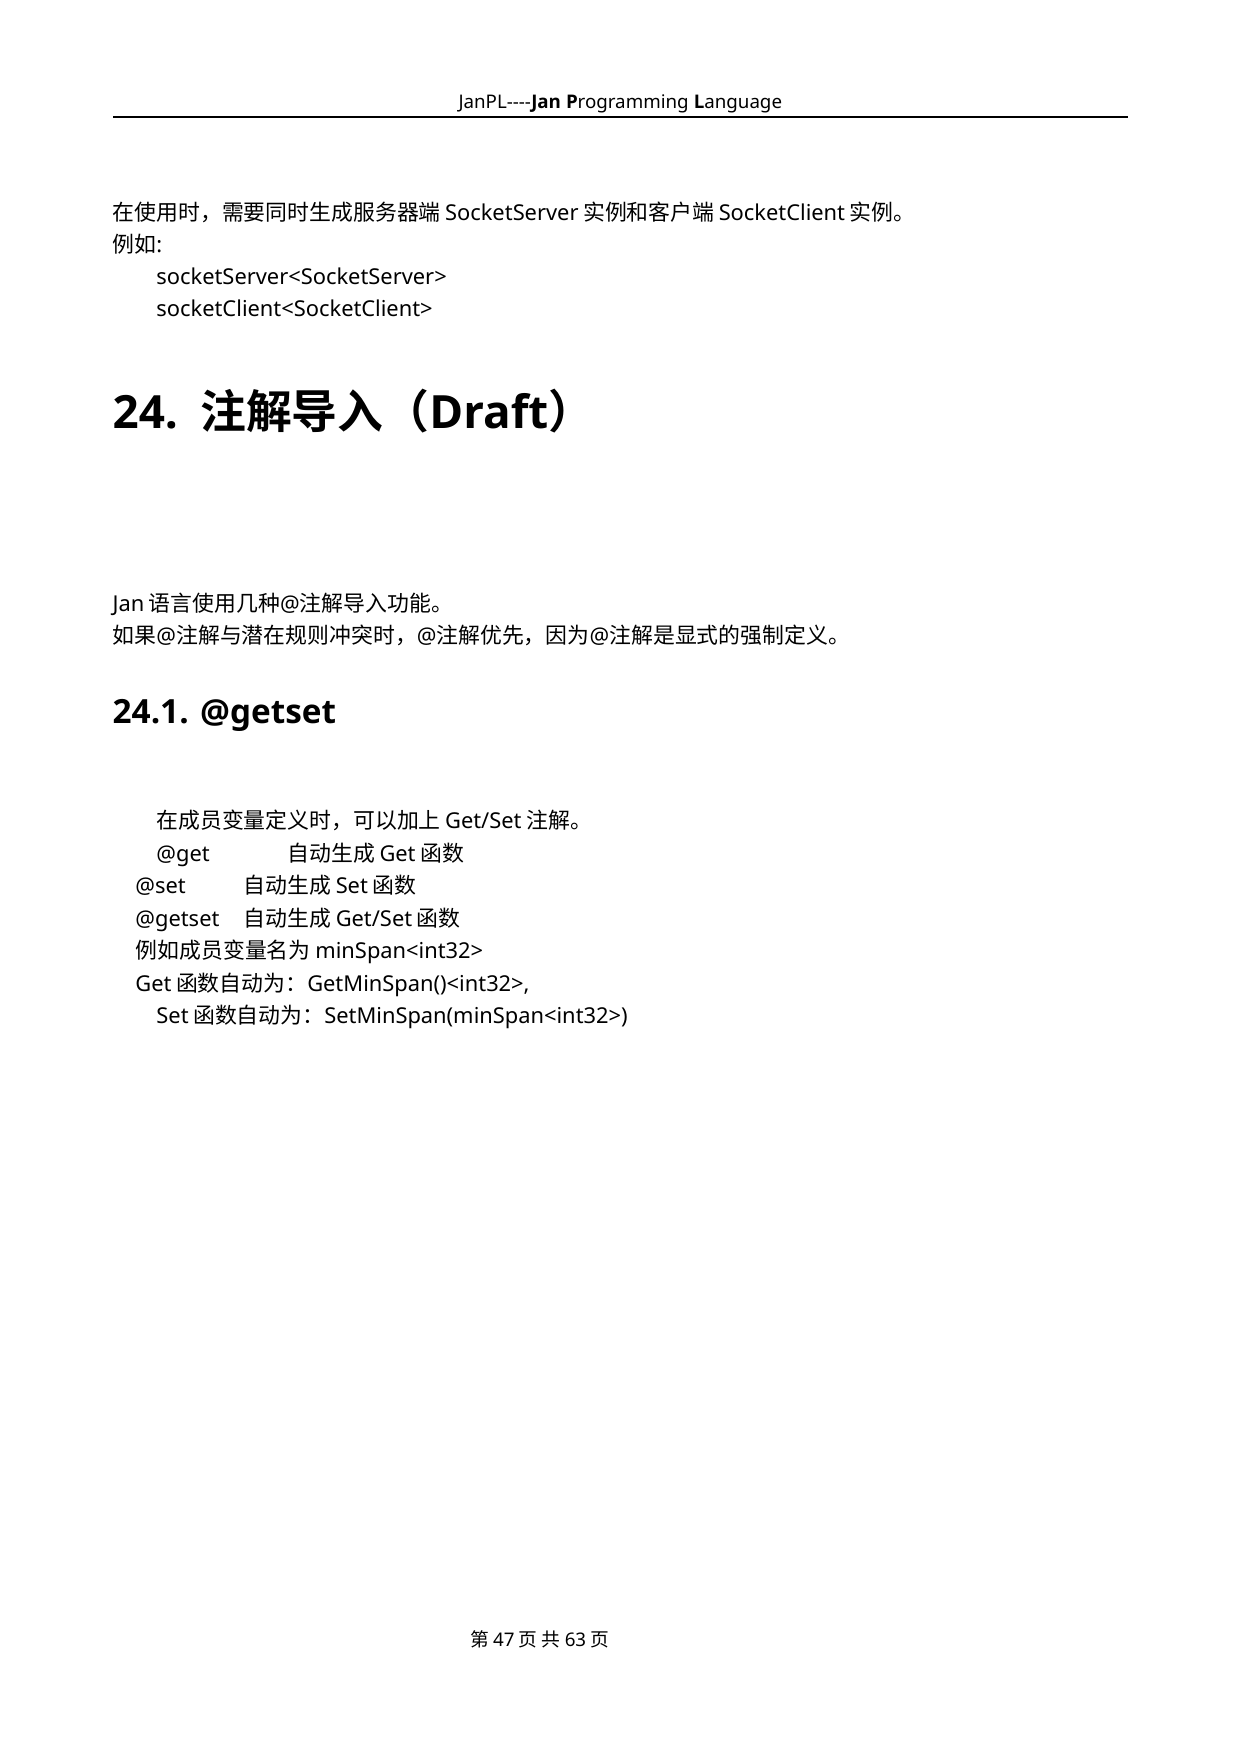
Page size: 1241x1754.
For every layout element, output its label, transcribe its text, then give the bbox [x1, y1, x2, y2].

text 在使用时，需要同时生成服务器端SocketServer实例和客户端SocketClient实例。 [112, 194, 1128, 227]
text 例如: [112, 227, 1128, 259]
text Get函数自动为：GetMinSpan()<int32>, [112, 965, 1128, 998]
text 在成员变量定义时，可以加上Get/Set注解。 [112, 803, 1128, 835]
text Jan语言使用几种@注解导入功能。 [112, 586, 1128, 618]
text 例如成员变量名为 minSpan<int32> [112, 933, 1128, 965]
text @get 自动生成Get函数 [112, 835, 1128, 868]
text 如果@注解与潜在规则冲突时，@注解优先，因为@注解是显式的强制定义。 [112, 618, 1128, 651]
subtitle 注解导入（Draft） [112, 360, 1128, 457]
text @getset 自动生成Get/Set函数 [112, 900, 1128, 933]
subtitle @getset [112, 678, 1128, 743]
text socketServer<SocketServer> [112, 259, 1128, 292]
text socketClient<SocketClient> [112, 292, 1128, 324]
text @set 自动生成Set函数 [112, 868, 1128, 900]
text Set函数自动为：SetMinSpan(minSpan<int32>) [112, 998, 1128, 1030]
